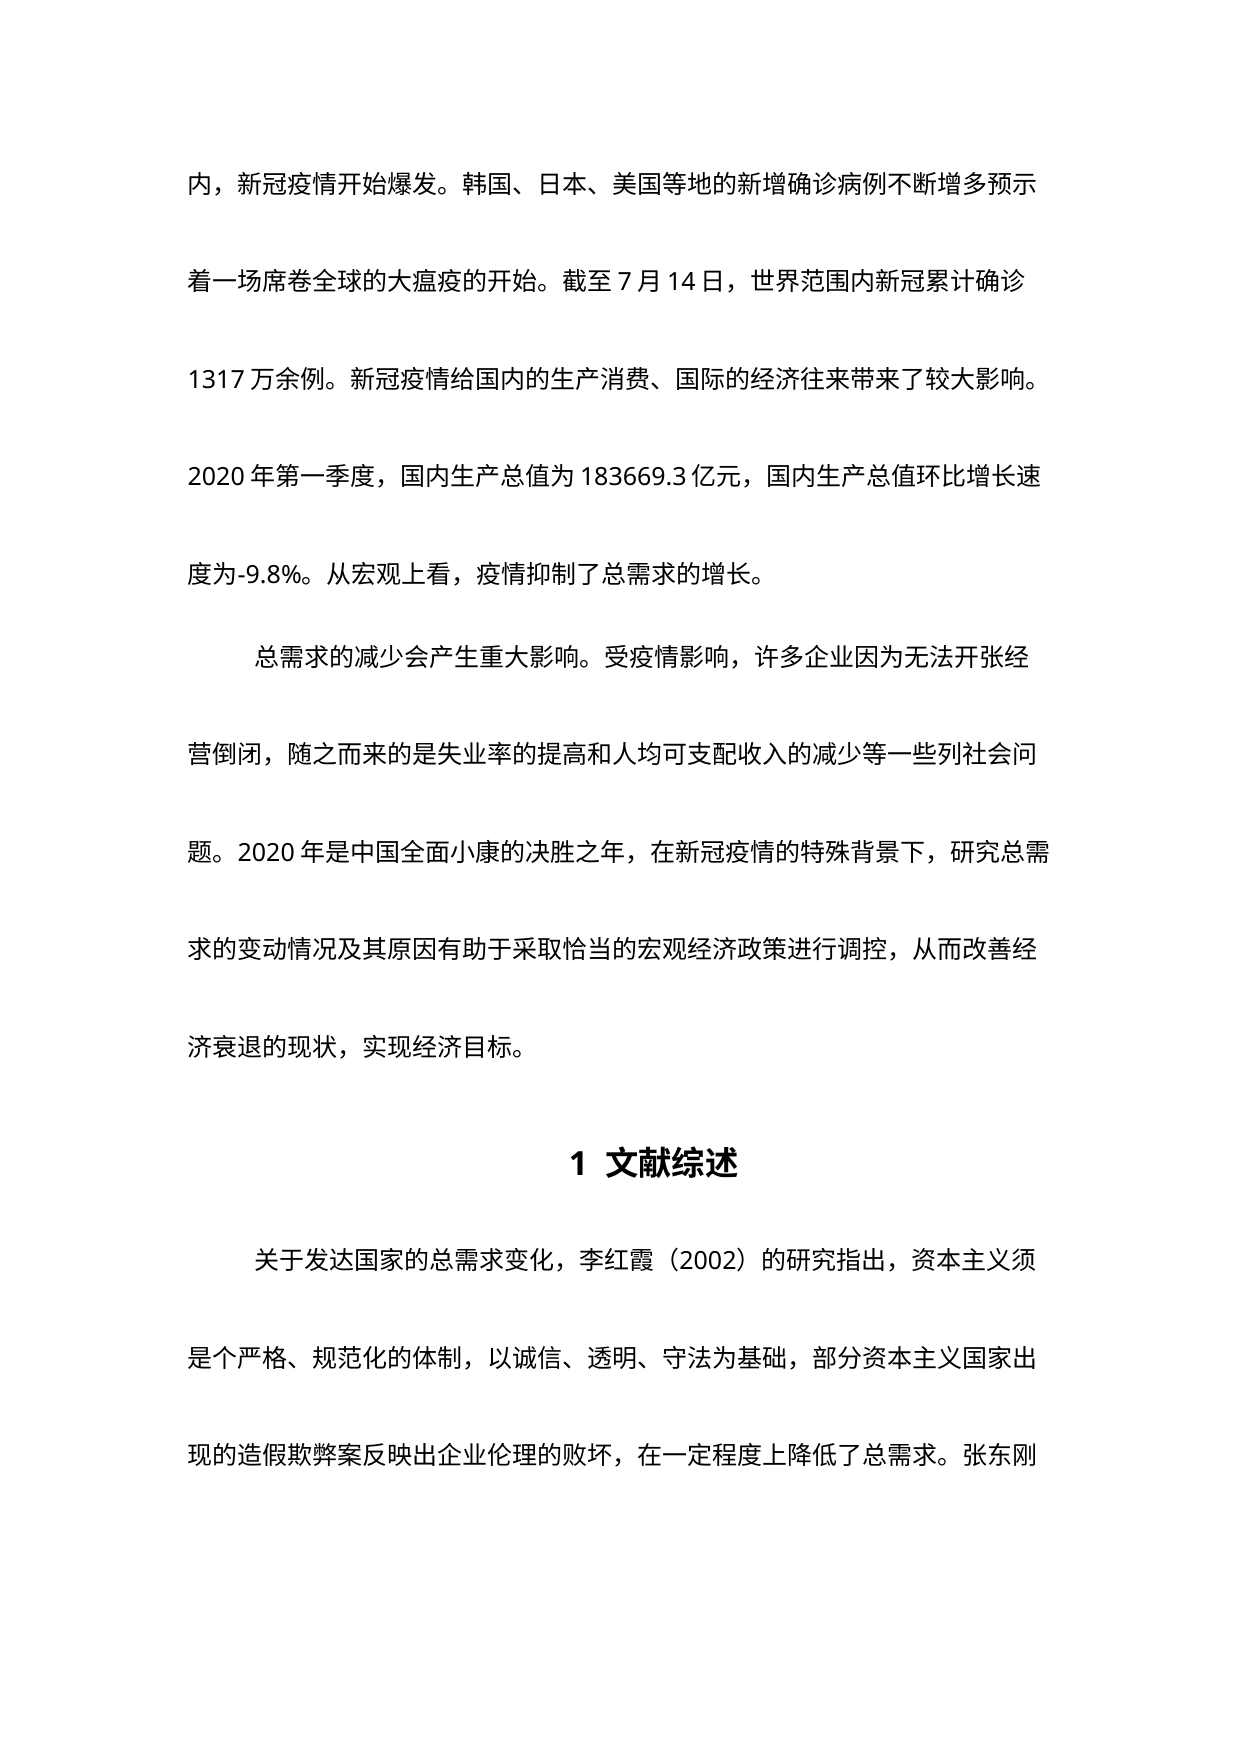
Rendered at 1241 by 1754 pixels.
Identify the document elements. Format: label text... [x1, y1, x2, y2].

text 总需求的减少会产生重大影响。受疫情影响，许多企业因为无法开张经营倒闭，随之而来的是失业率的提高和人均可支配收入的减少等一些列社会问题。2020年是中国全面小康的决胜之年，在新冠疫情的特殊背景下，研究总需求的变动情况及其原因有助于采取恰当的宏观经济政策进行调控，从而改善经济衰退的现状，实现经济目标。 [187, 623, 1053, 1078]
text 1 文献综述 [187, 1129, 1053, 1194]
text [187, 150, 1053, 605]
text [187, 1226, 1053, 1486]
